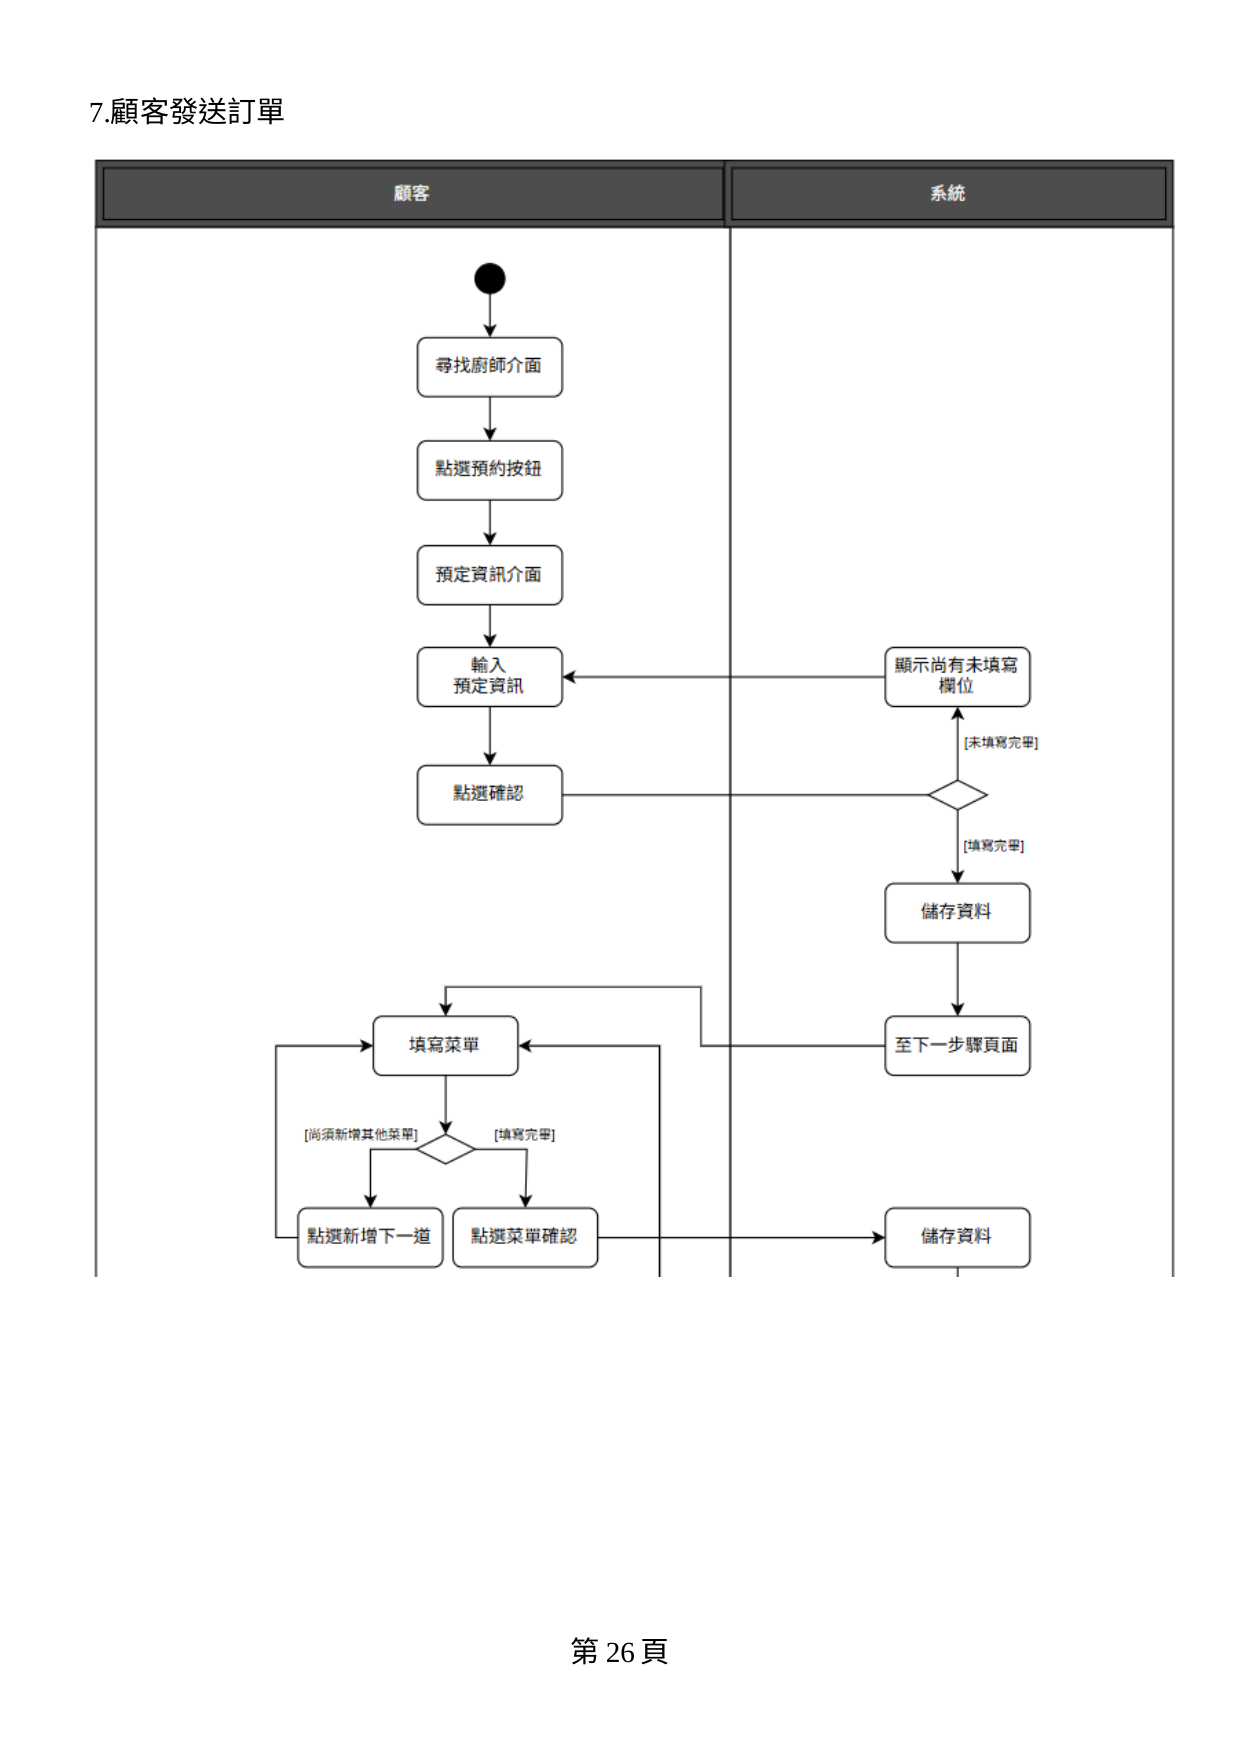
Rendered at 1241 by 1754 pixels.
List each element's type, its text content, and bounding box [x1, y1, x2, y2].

picture [88, 153, 1179, 1277]
text 7.顧客發送訂單 [89, 89, 1152, 131]
